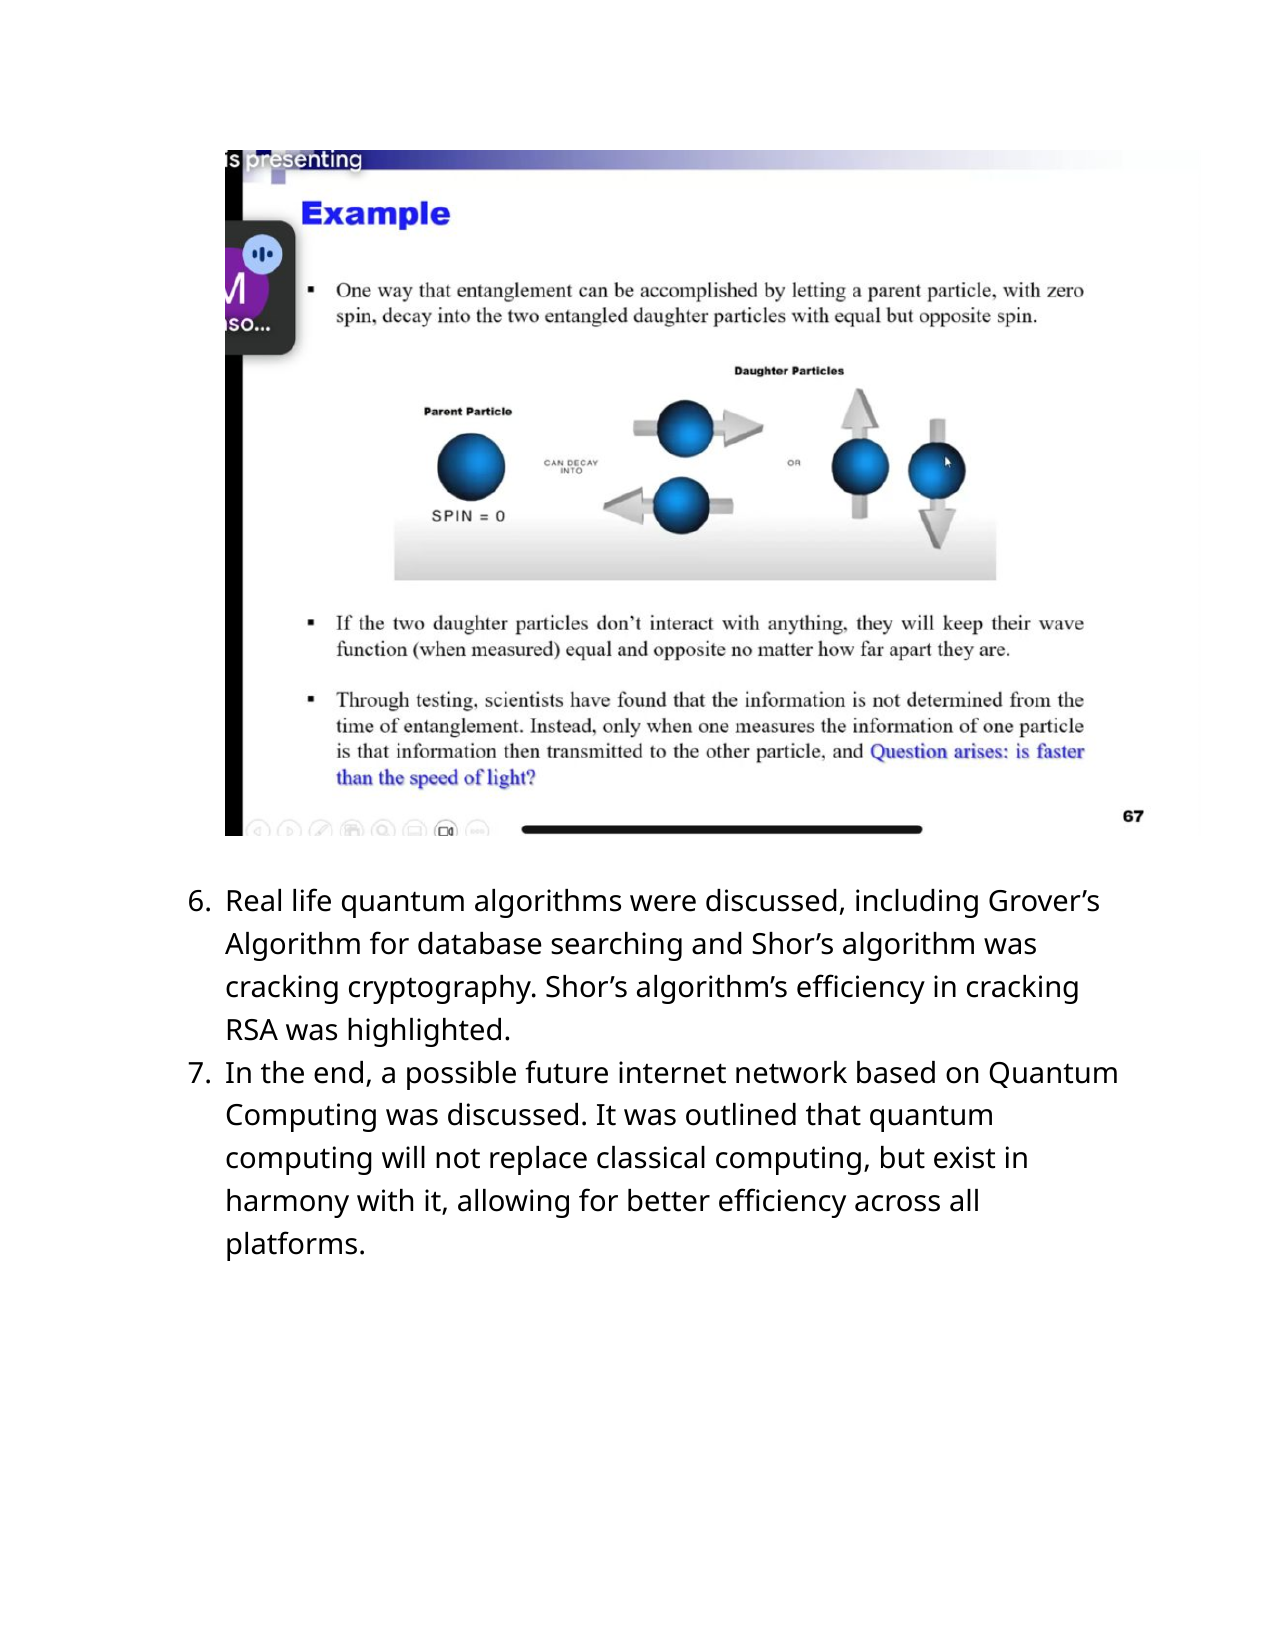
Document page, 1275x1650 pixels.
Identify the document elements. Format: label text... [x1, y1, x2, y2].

picture [225, 150, 1200, 836]
list In the end, a possible future internet network based on Quantum Computing was discussed. It was outlined that quantum computing will not replace classical computing, but exist in harmony with it, allowing for better efficiency across all platforms. [187, 1052, 1125, 1263]
list Real life quantum algorithms were discussed, including Grover’s Algorithm for database searching and Shor’s algorithm was cracking cryptography. Shor’s algorithm’s efficiency in cracking RSA was highlighted. [187, 881, 1125, 1049]
